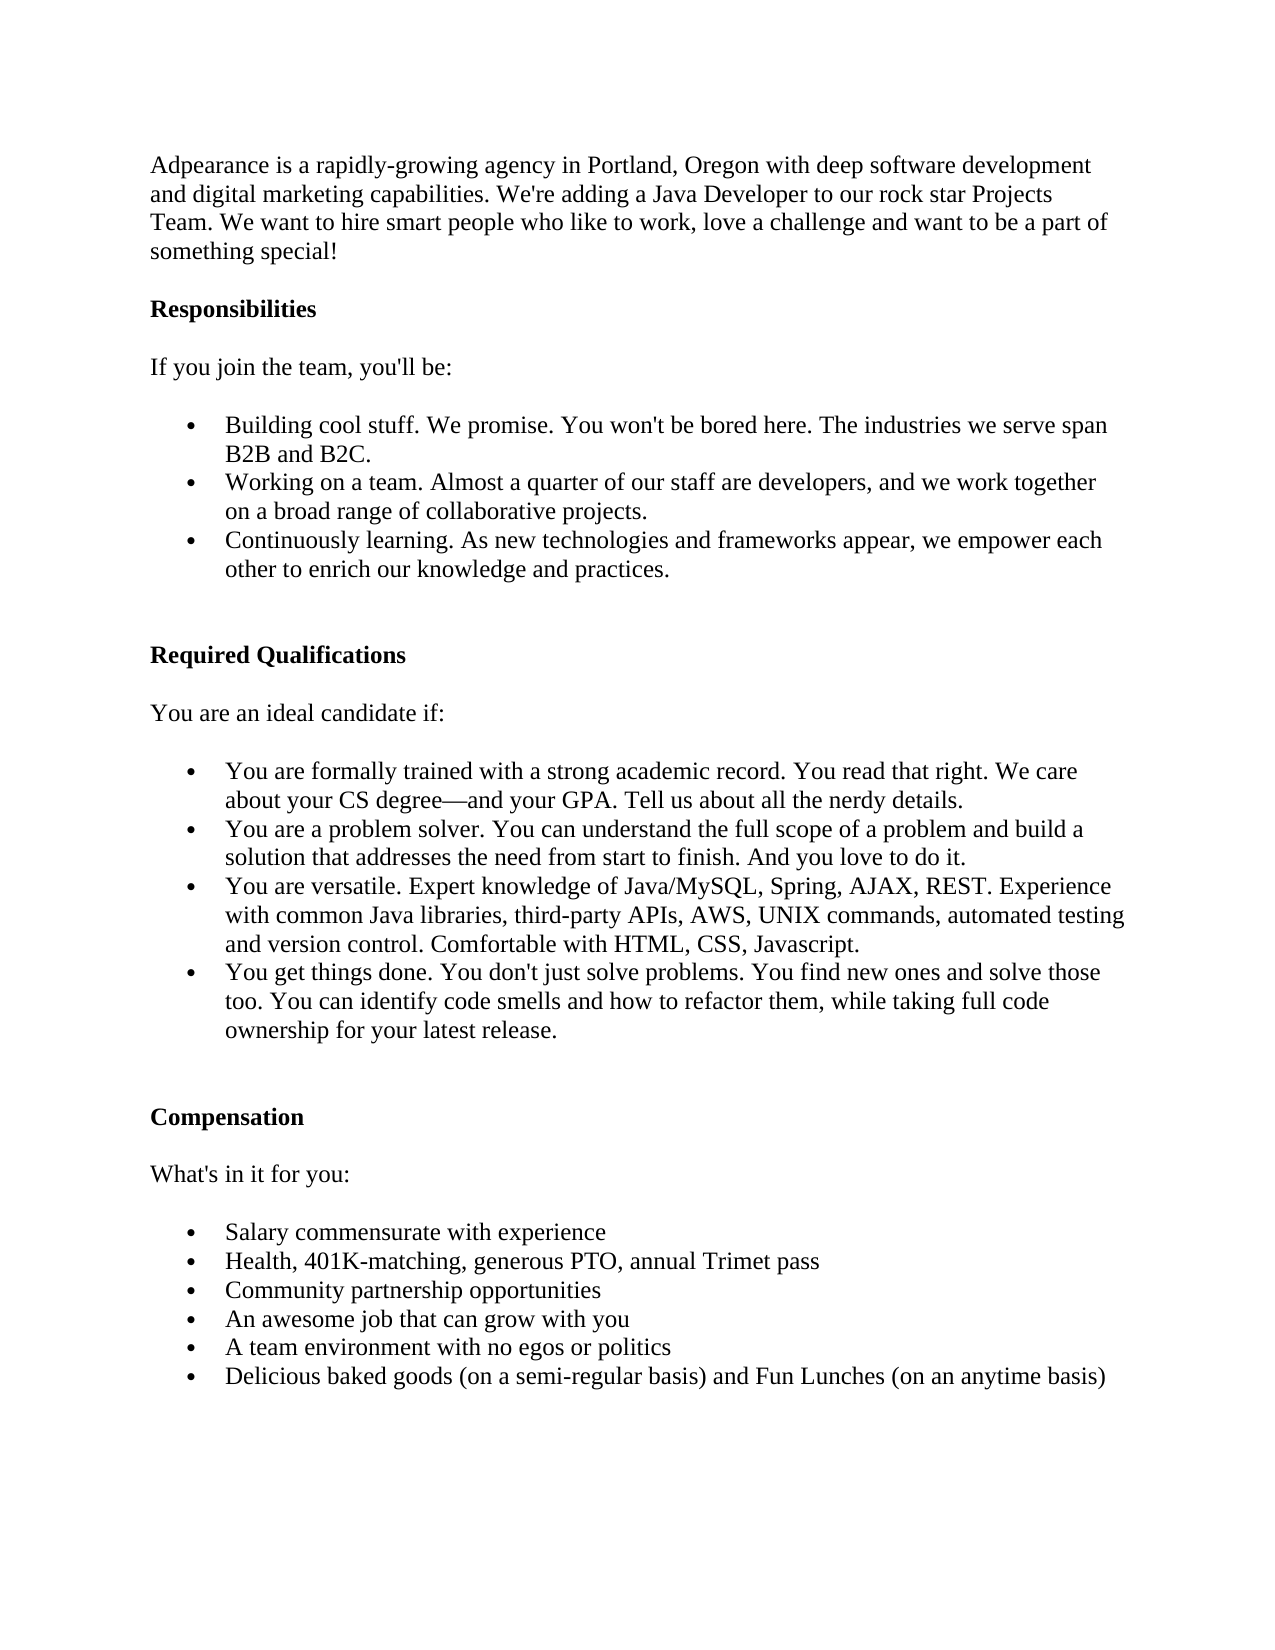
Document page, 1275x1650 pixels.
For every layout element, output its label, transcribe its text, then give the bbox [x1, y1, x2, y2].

list Salary commensurate with experience [187, 1217, 1125, 1246]
list Health, 401K-matching, generous PTO, annual Trimet pass [187, 1246, 1125, 1275]
list A team environment with no egos or politics [187, 1332, 1125, 1361]
text Adpearance is a rapidly-growing agency in Portland, Oregon with deep software development and digital marketing capabilities. We're adding a Java Developer to our rock star Projects Team. We want to hire smart people who like to work, love a challenge and want to be a part of something special! [150, 150, 1125, 265]
list You are a problem solver. You can understand the full scope of a problem and build a solution that addresses the need from start to finish. And you love to do it. [187, 814, 1125, 871]
list Continuously learning. As new technologies and frameworks appear, we empower each other to enrich our knowledge and practices. [187, 525, 1125, 611]
list Building cool stuff. We promise. You won't be bored here. The industries we serve span B2B and B2C. [187, 410, 1125, 467]
text If you join the team, you'll be: [150, 352, 1125, 381]
list You get things done. You don't just solve problems. You find new ones and solve those too. You can identify code smells and how to refactor them, while taking full code ownership for your latest release. [187, 957, 1125, 1072]
list An awesome job that can grow with you [187, 1304, 1125, 1332]
text Compensation [150, 1102, 1125, 1130]
text Responsibilities [150, 294, 1125, 323]
list Delicious baked goods (on a semi-regular basis) and Fun Lunches (on an anytime basis) [187, 1361, 1125, 1419]
list You are formally trained with a strong academic record. You read that right. We care about your CS degree—and your GPA. Tell us about all the nerdy details. [187, 756, 1125, 814]
text You are an ideal candidate if: [150, 698, 1125, 727]
text What's in it for you: [150, 1159, 1125, 1188]
list Working on a team. Almost a quarter of our staff are developers, and we work together on a broad range of collaborative projects. [187, 467, 1125, 525]
list You are versatile. Expert knowledge of Java/MySQL, Spring, AJAX, REST. Experience with common Java libraries, third-party APIs, AWS, UNIX commands, automated testing and version control. Comfortable with HTML, CSS, Javascript. [187, 871, 1125, 957]
text Required Qualifications [150, 640, 1125, 669]
list Community partnership opportunities [187, 1275, 1125, 1304]
